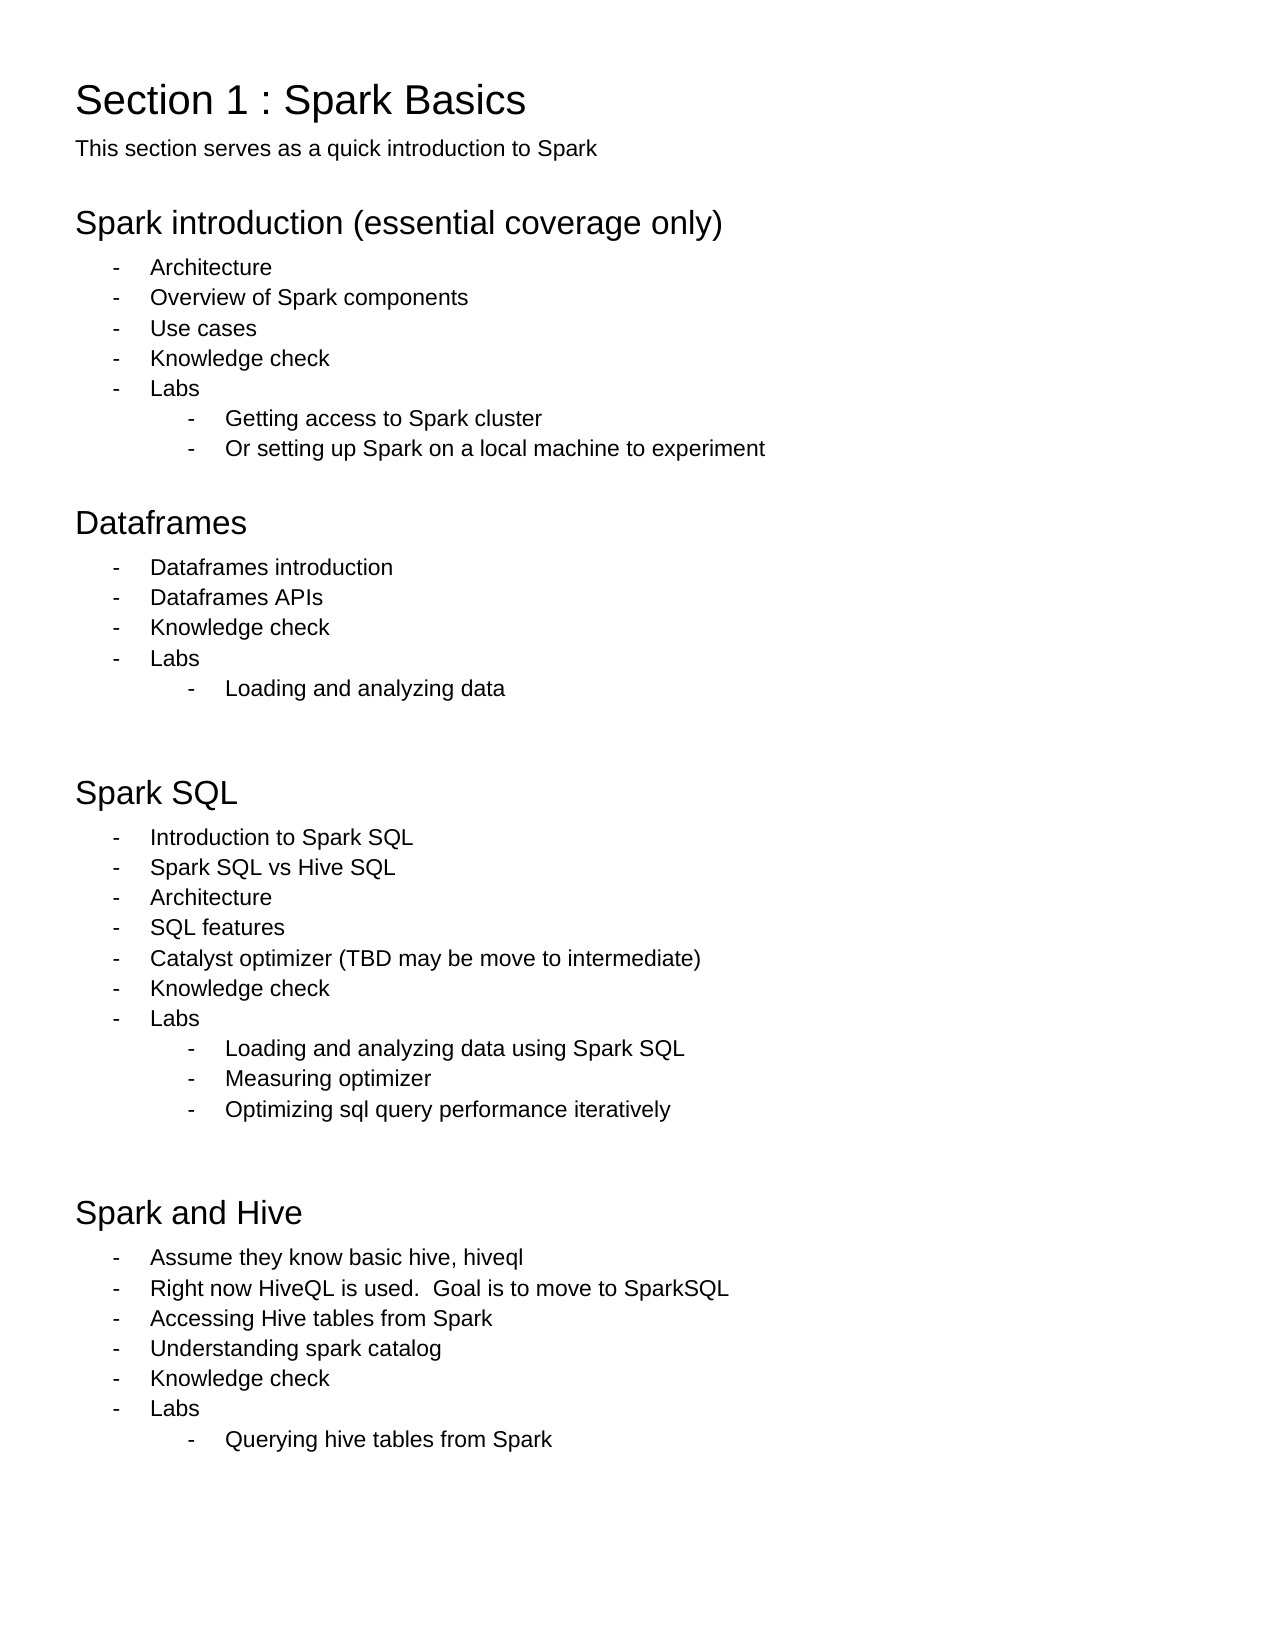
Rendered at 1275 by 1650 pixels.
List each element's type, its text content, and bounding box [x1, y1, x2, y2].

list Spark SQL vs Hive SQL [112, 854, 1200, 880]
list Loading and analyzing data using Spark SQL [187, 1035, 1200, 1061]
list Accessing Hive tables from Spark [112, 1305, 1200, 1331]
list Knowledge check [112, 345, 1200, 371]
list Querying hive tables from Spark [187, 1426, 1200, 1452]
list Optimizing sql query performance iteratively [187, 1096, 1200, 1122]
list Dataframes APIs [112, 584, 1200, 611]
list Labs [112, 1395, 1200, 1422]
list Getting access to Spark cluster [187, 405, 1200, 431]
subtitle Dataframes [75, 503, 1200, 541]
list Knowledge check [112, 1365, 1200, 1392]
subtitle Spark introduction (essential coverage only) [75, 203, 1200, 242]
subtitle Spark SQL [75, 773, 1200, 811]
list Architecture [112, 254, 1200, 280]
list Architecture [112, 884, 1200, 910]
list Overview of Spark components [112, 284, 1200, 311]
list Measuring optimizer [187, 1065, 1200, 1092]
list Understanding spark catalog [112, 1335, 1200, 1361]
list Use cases [112, 314, 1200, 341]
subtitle Spark and Hive [75, 1193, 1200, 1232]
list Knowledge check [112, 975, 1200, 1001]
list Catalyst optimizer (TBD may be move to intermediate) [112, 944, 1200, 971]
list Dataframes introduction [112, 554, 1200, 580]
list SQL features [112, 914, 1200, 941]
list Knowledge check [112, 614, 1200, 641]
list Labs [112, 644, 1200, 671]
list Assume they know basic hive, hiveql [112, 1244, 1200, 1271]
subtitle Section 1 : Spark Basics [75, 75, 1200, 123]
list Labs [112, 1005, 1200, 1031]
list Labs [112, 375, 1200, 401]
list Introduction to Spark SQL [112, 824, 1200, 850]
list Or setting up Spark on a local machine to experiment [187, 435, 1200, 462]
list Right now HiveQL is used. Goal is to move to SparkSQL [112, 1274, 1200, 1301]
list Loading and analyzing data [187, 675, 1200, 701]
text This section serves as a quick introduction to Spark [75, 135, 1200, 162]
